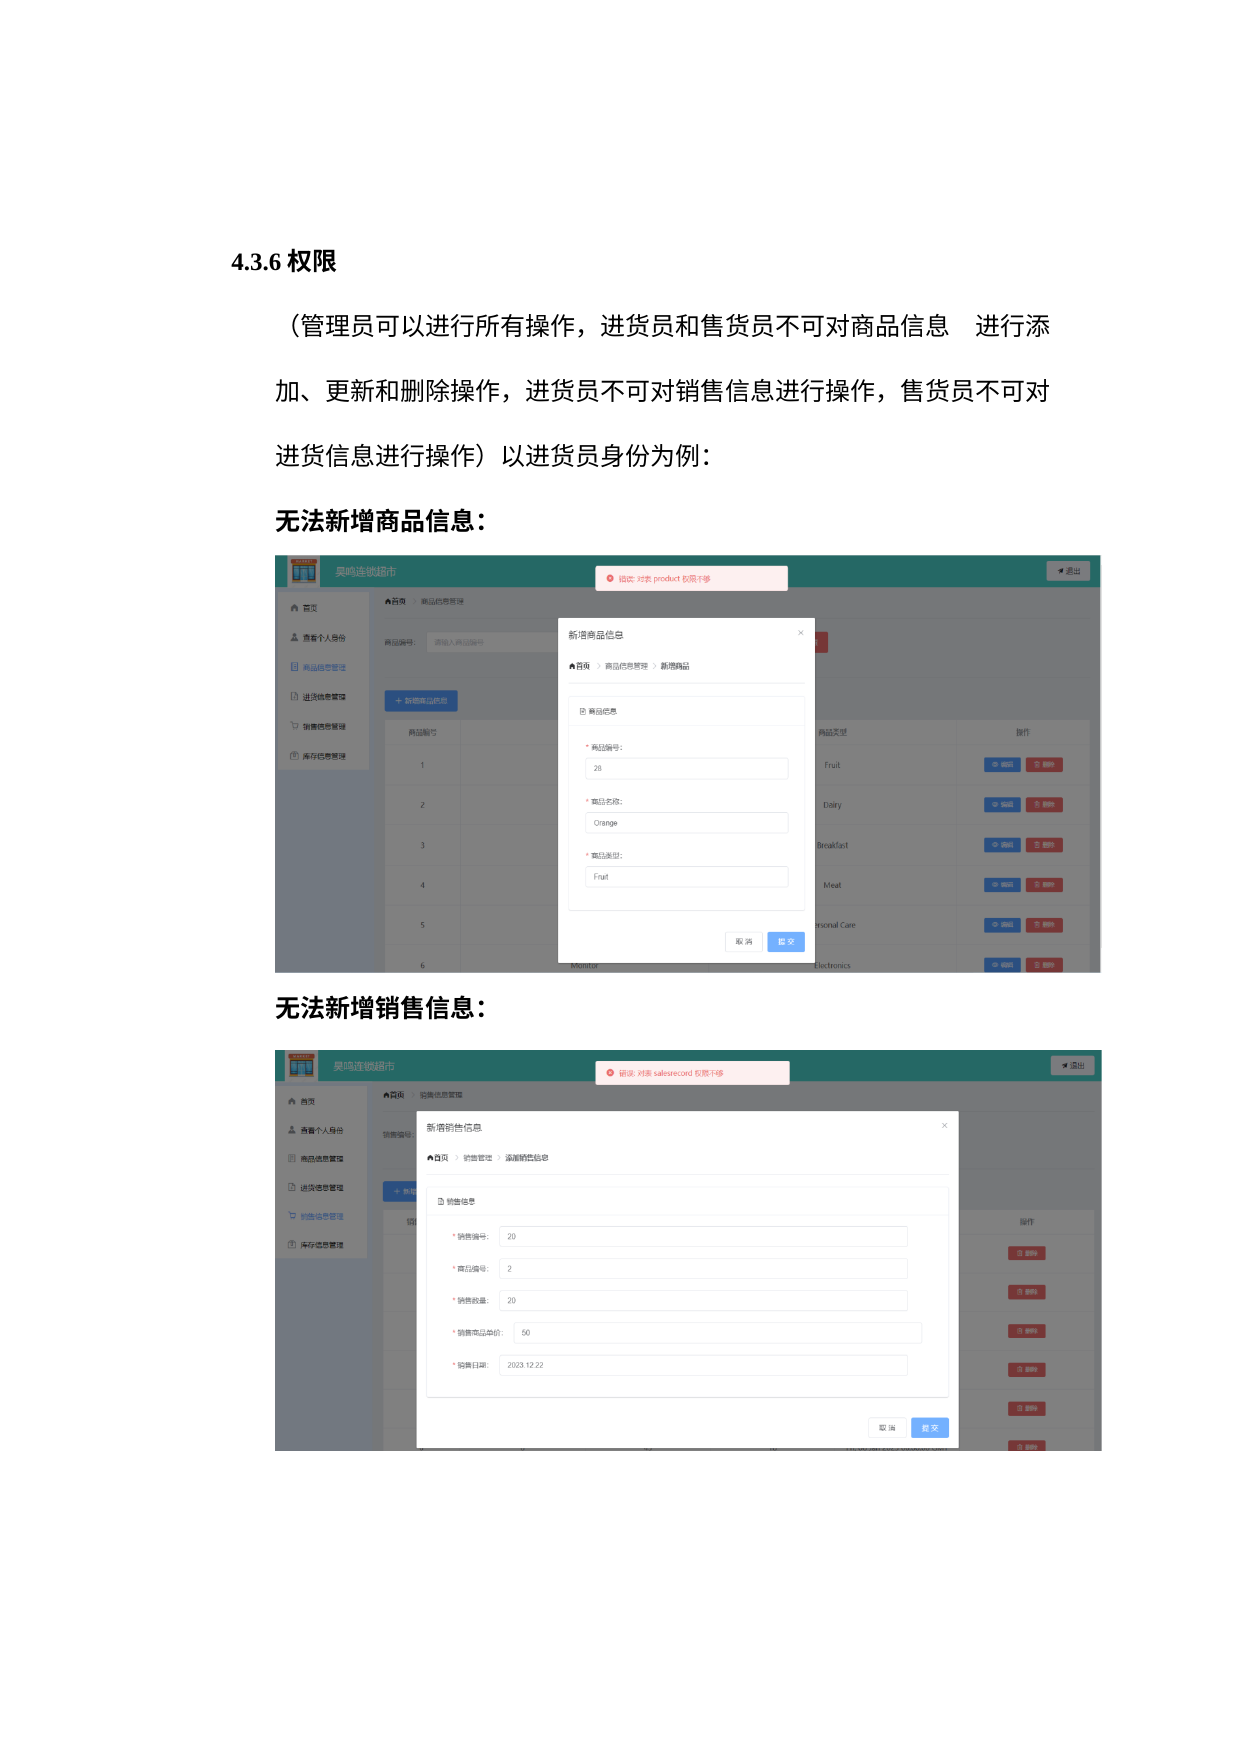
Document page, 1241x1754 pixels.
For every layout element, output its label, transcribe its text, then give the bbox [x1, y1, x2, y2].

list 权限 [187, 227, 1053, 292]
list 无法新增销售信息： [275, 974, 1053, 1039]
picture [275, 553, 1102, 973]
picture [275, 1050, 1102, 1451]
list （管理员可以进行所有操作，进货员和售货员不可对商品信息 进行添加、更新和删除操作，进货员不可对销售信息进行操作，售货员不可对进货信息进行操作）以进货员身份为例： [275, 292, 1053, 487]
list 无法新增商品信息： [275, 487, 1053, 552]
